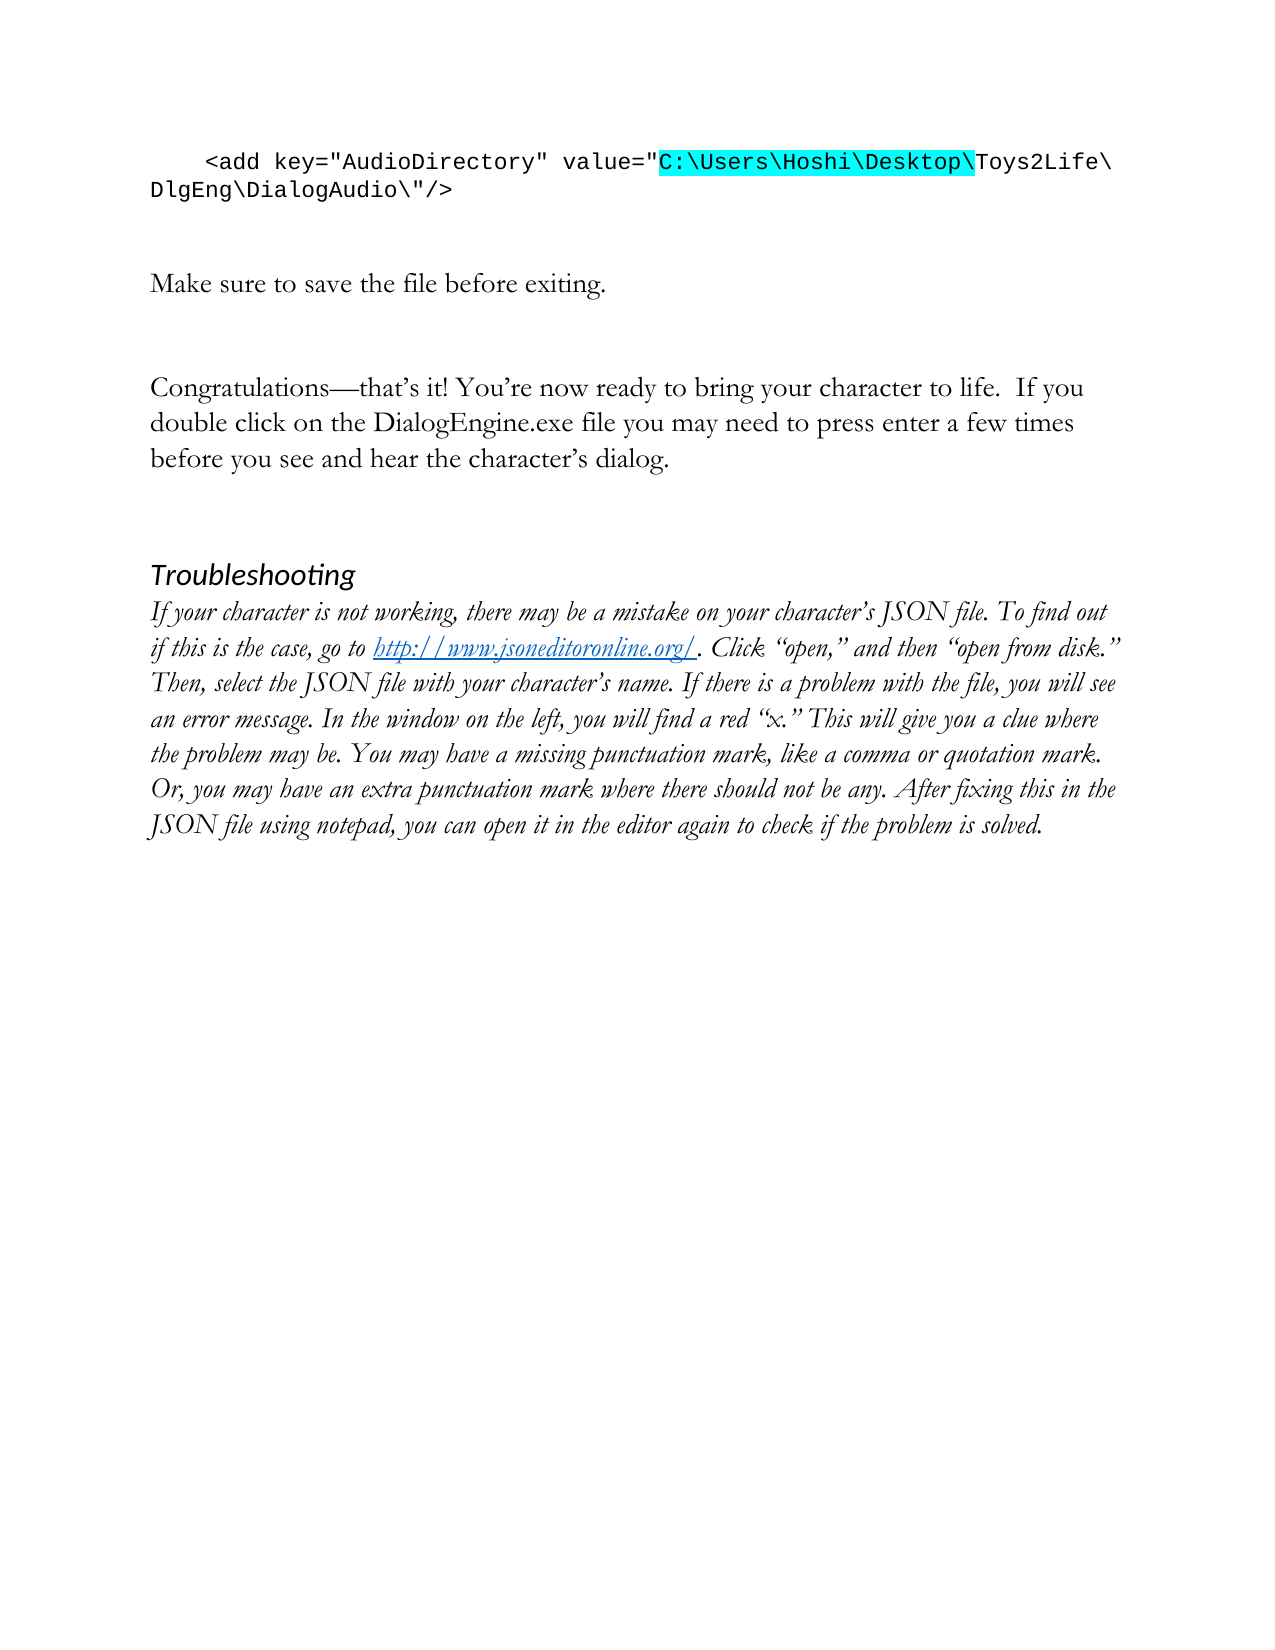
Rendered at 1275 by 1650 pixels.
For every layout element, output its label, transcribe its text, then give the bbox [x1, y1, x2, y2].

text If your character is not working, there may be a mistake on your character’s JSON file. To find out if this is the case, go to http://www.jsoneditoronline.org/. Click “open,” and then “open from disk.” Then, select the JSON file with your character’s name. If there is a problem with the file, you will see an error message. In the window on the left, you will find a red “x.” This will give you a clue where the problem may be. You may have a missing punctuation mark, like a comma or quotation mark. Or, you may have an extra punctuation mark where there should not be any. After fixing this in the JSON file using notepad, you can open it in the editor again to check if the problem is solved. [150, 596, 1125, 841]
text Congratulations—that’s it! You’re now ready to bring your character to life. If you double click on the DialogEngine.exe file you may need to press enter a few times before you see and hear the character’s dialog. [150, 371, 1125, 475]
subtitle Troubleshooting [150, 554, 1125, 593]
text Make sure to save the file before exiting. [150, 267, 1125, 300]
text <add key="AudioDirectory" value="C:\Users\Hoshi\Desktop\Toys2Life\DlgEng\DialogAudio\"/> [150, 150, 1125, 204]
